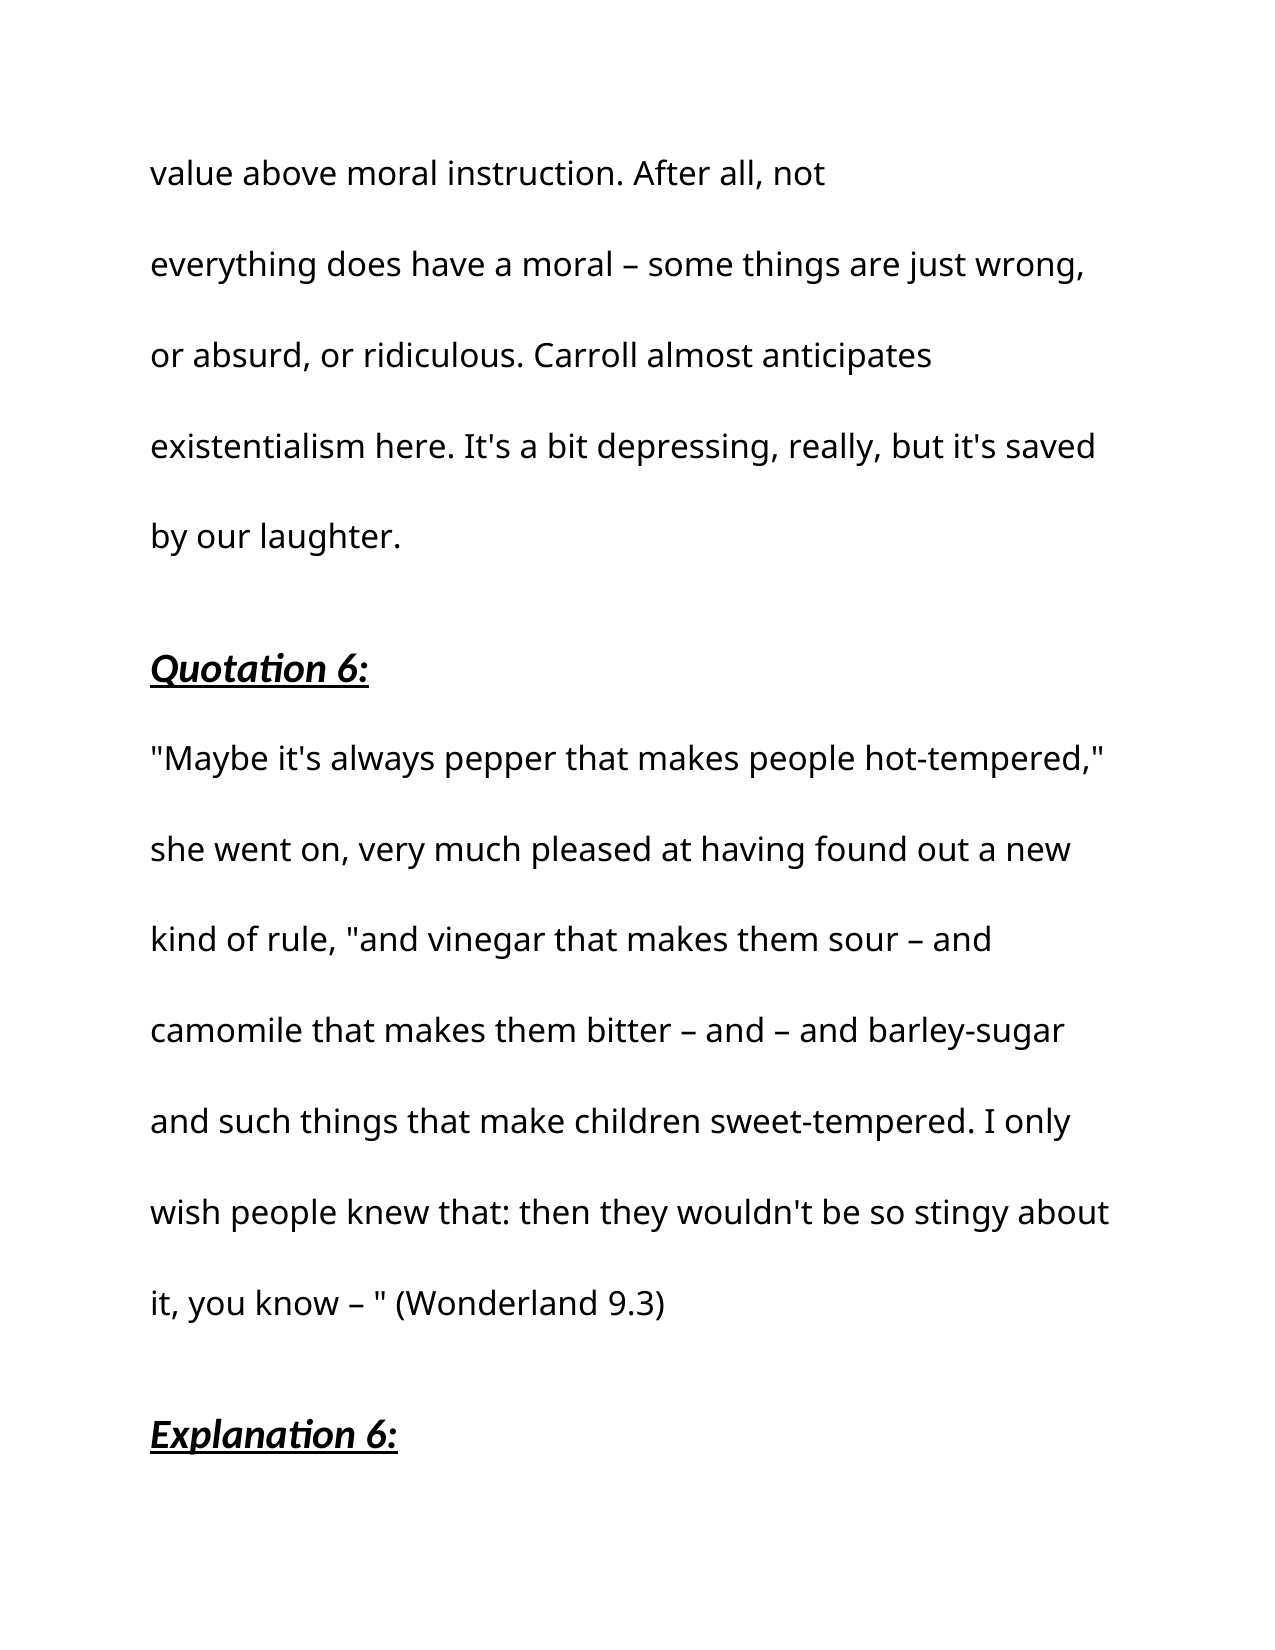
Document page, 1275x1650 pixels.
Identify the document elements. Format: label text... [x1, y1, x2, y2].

text Explanation 6: [150, 1408, 1125, 1459]
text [150, 150, 1125, 559]
text Quotation 6: [150, 642, 1125, 692]
text "Maybe it's always pepper that makes people hot-tempered," she went on, very much pleased at having found out a new kind of rule, "and vinegar that makes them sour – and camomile that makes them bitter – and – and barley-sugar and such things that make children sweet-tempered. I only wish people knew that: then they wouldn't be so stingy about it, you know – " (Wonderland 9.3) [150, 734, 1125, 1325]
